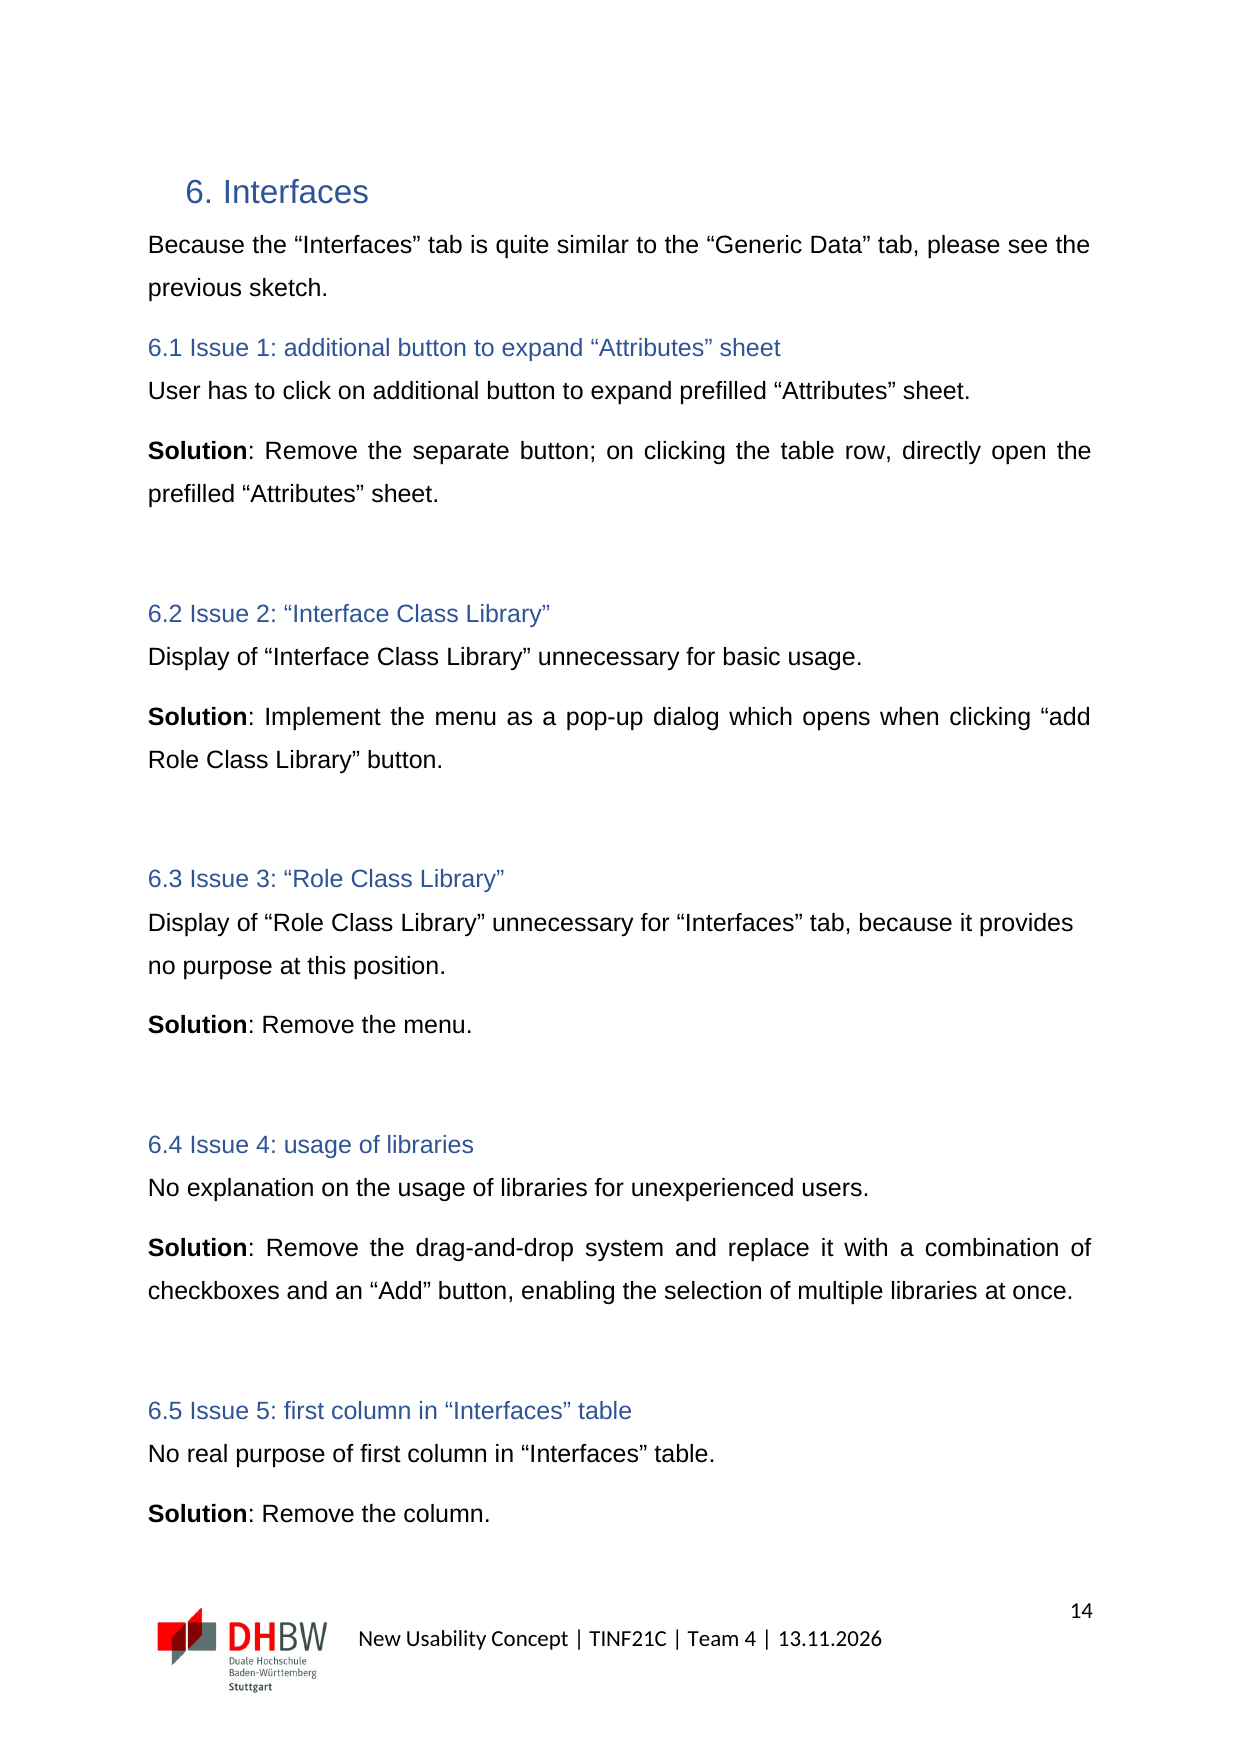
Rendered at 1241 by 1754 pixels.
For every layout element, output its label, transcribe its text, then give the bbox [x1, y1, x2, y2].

subtitle 6.5 Issue 5: first column in “Interfaces” table [148, 1396, 1093, 1424]
subtitle 6.2 Issue 2: “Interface Class Library” [148, 599, 1093, 627]
list Interfaces [185, 173, 1093, 211]
text User has to click on additional button to expand prefilled “Attributes” sheet. [148, 376, 1093, 405]
subtitle 6.1 Issue 1: additional button to expand “Attributes” sheet [148, 333, 1093, 362]
text No explanation on the usage of libraries for unexperienced users. [148, 1173, 1093, 1202]
text Because the “Interfaces” tab is quite similar to the “Generic Data” tab, please see the previous sketch. [148, 230, 1093, 302]
text No real purpose of first column in “Interfaces” table. [148, 1439, 1093, 1467]
picture [147, 1605, 339, 1695]
text Solution: Remove the column. [148, 1498, 1093, 1527]
text Solution: Remove the menu. [148, 1010, 1093, 1039]
text Display of “Role Class Library” unnecessary for “Interfaces” tab, because it provides no purpose at this position. [148, 907, 1093, 979]
text Solution: Remove the separate button; on clicking the table row, directly open the prefilled “Attributes” sheet. [148, 436, 1093, 508]
subtitle 6.3 Issue 3: “Role Class Library” [148, 864, 1093, 893]
text Solution: Implement the menu as a pop-up dialog which opens when clicking “add Role Class Library” button. [148, 702, 1093, 773]
subtitle 6.4 Issue 4: usage of libraries [148, 1130, 1093, 1159]
text Display of “Interface Class Library” unnecessary for basic usage. [148, 642, 1093, 671]
text Solution: Remove the drag-and-drop system and replace it with a combination of checkboxes and an “Add” button, enabling the selection of multiple libraries at once. [148, 1233, 1093, 1305]
